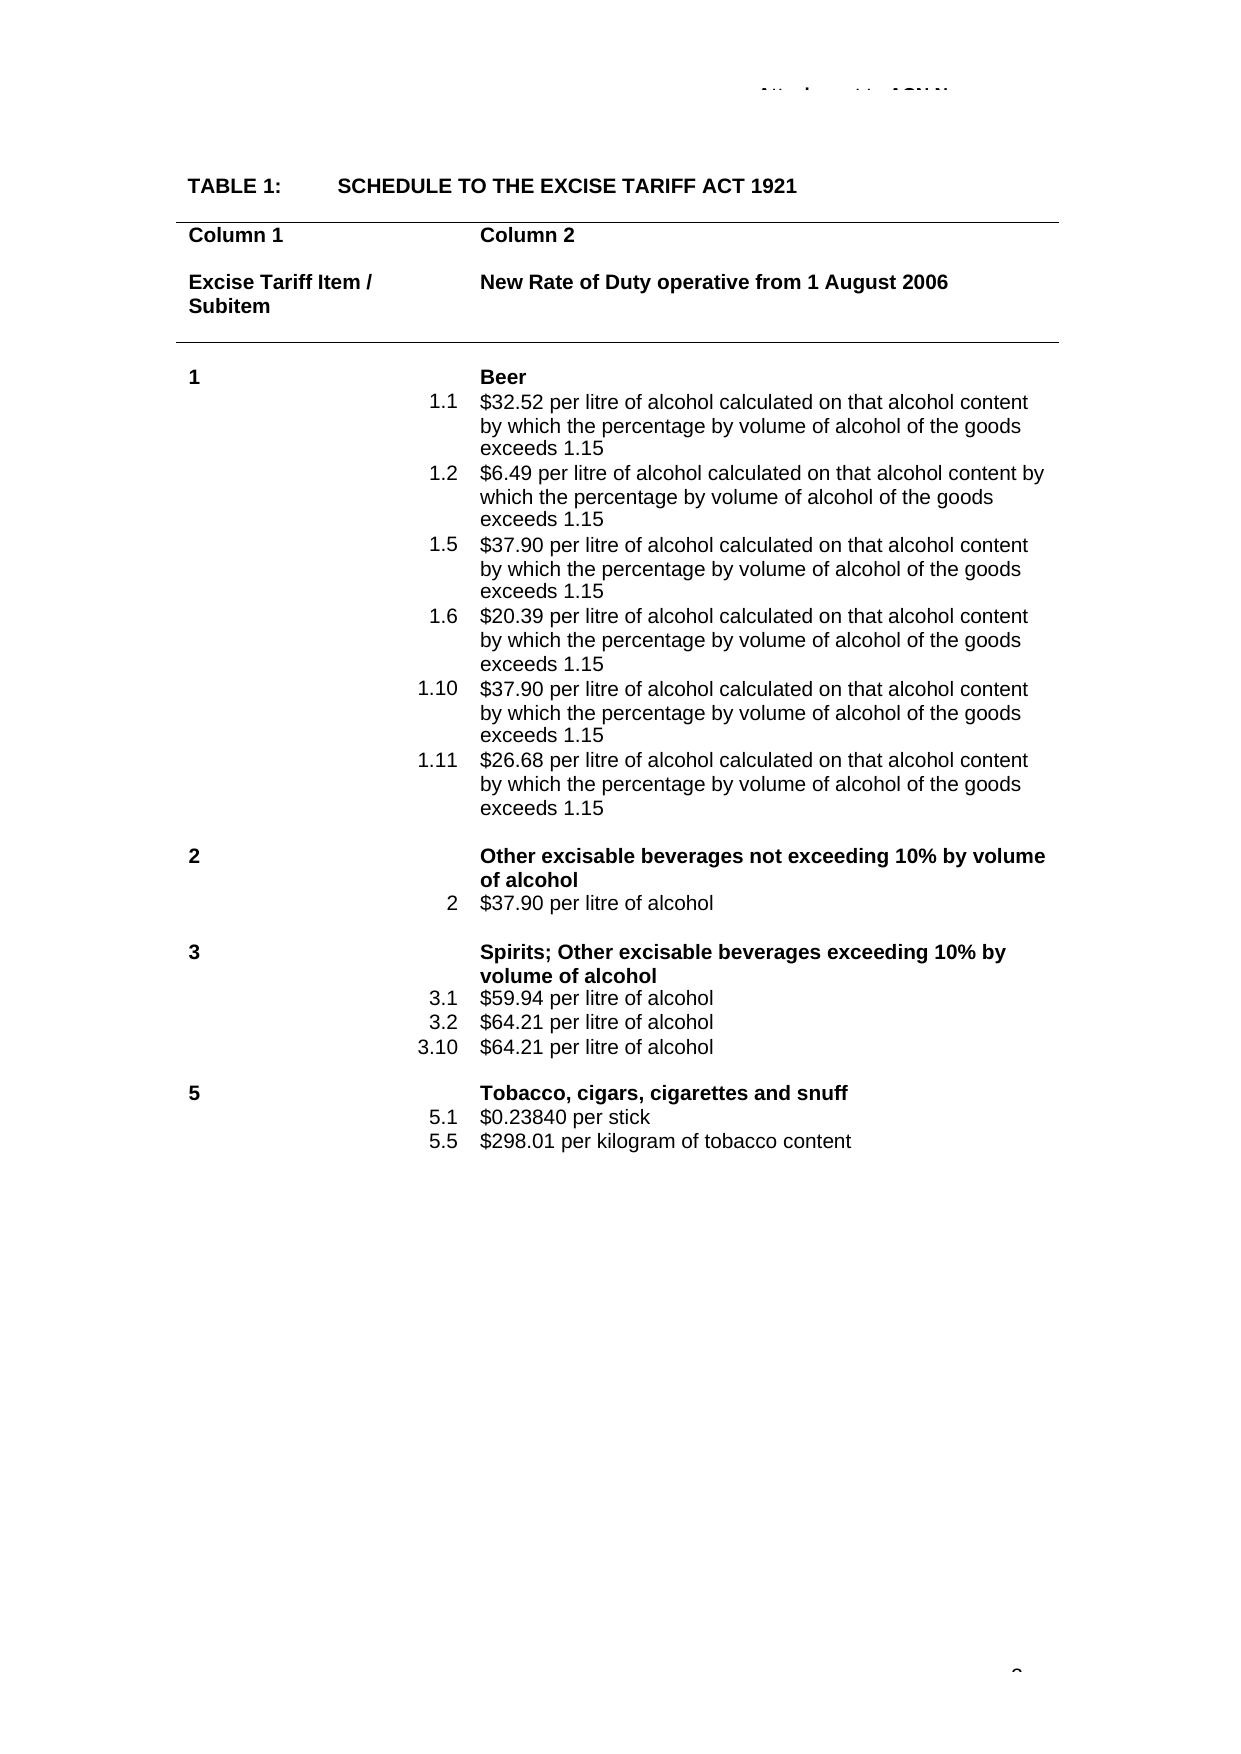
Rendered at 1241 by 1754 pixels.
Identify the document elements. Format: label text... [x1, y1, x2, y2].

table_cell $37.90 per litre of alcohol calculated on that alcohol content by which the percentage by volume of alcohol of the goods exceeds 1.15 [469, 533, 1059, 605]
table_cell 5 [176, 1071, 469, 1107]
table_cell $0.23840 per stick [469, 1107, 1059, 1131]
table_cell 1.11 [176, 748, 469, 832]
table_cell 5.1 [176, 1107, 469, 1131]
table_cell $64.21 per litre of alcohol [469, 1035, 1059, 1071]
table_cell 1.5 [176, 533, 469, 605]
table_cell $59.94 per litre of alcohol [469, 988, 1059, 1012]
table_cell 1.2 [176, 461, 469, 533]
table_cell 3 [176, 928, 469, 988]
table_cell $20.39 per litre of alcohol calculated on that alcohol content by which the percentage by volume of alcohol of the goods exceeds 1.15 [469, 605, 1059, 677]
table_cell 1.1 [176, 390, 469, 461]
table_cell 2 [176, 832, 469, 892]
table_cell New Rate of Duty operative from 1 August 2006 [469, 258, 1059, 342]
subtitle TABLE 1: SCHEDULE TO THE EXCISE TARIFF ACT 1921 [187, 174, 1240, 198]
table_cell $298.01 per kilogram of tobacco content [469, 1131, 1059, 1155]
table_cell Other excisable beverages not exceeding 10% by volume of alcohol [469, 832, 1059, 892]
table_cell 3.10 [176, 1035, 469, 1071]
table_cell 2 [176, 892, 469, 928]
table_cell 1 [176, 343, 469, 389]
table_cell $37.90 per litre of alcohol [469, 892, 1059, 928]
table_cell Beer [469, 343, 1059, 389]
table_cell 5.5 [176, 1131, 469, 1155]
table_cell 3.2 [176, 1012, 469, 1035]
table_cell 1.10 [176, 677, 469, 748]
table_cell $37.90 per litre of alcohol calculated on that alcohol content by which the percentage by volume of alcohol of the goods exceeds 1.15 [469, 677, 1059, 748]
table_cell 1.6 [176, 605, 469, 677]
table_cell 3.1 [176, 988, 469, 1012]
table_cell Tobacco, cigars, cigarettes and snuff [469, 1071, 1059, 1107]
table_cell $26.68 per litre of alcohol calculated on that alcohol content by which the percentage by volume of alcohol of the goods exceeds 1.15 [469, 748, 1059, 832]
table_cell $32.52 per litre of alcohol calculated on that alcohol content by which the percentage by volume of alcohol of the goods exceeds 1.15 [469, 390, 1059, 461]
table_header Column 2 [469, 223, 1059, 258]
table_cell Spirits; Other excisable beverages exceeding 10% by volume of alcohol [469, 928, 1059, 988]
table_header Column 1 [176, 223, 469, 258]
table_cell $6.49 per litre of alcohol calculated on that alcohol content by which the percentage by volume of alcohol of the goods exceeds 1.15 [469, 461, 1059, 533]
table_cell Excise Tariff Item / Subitem [176, 258, 469, 342]
table_cell $64.21 per litre of alcohol [469, 1012, 1059, 1035]
